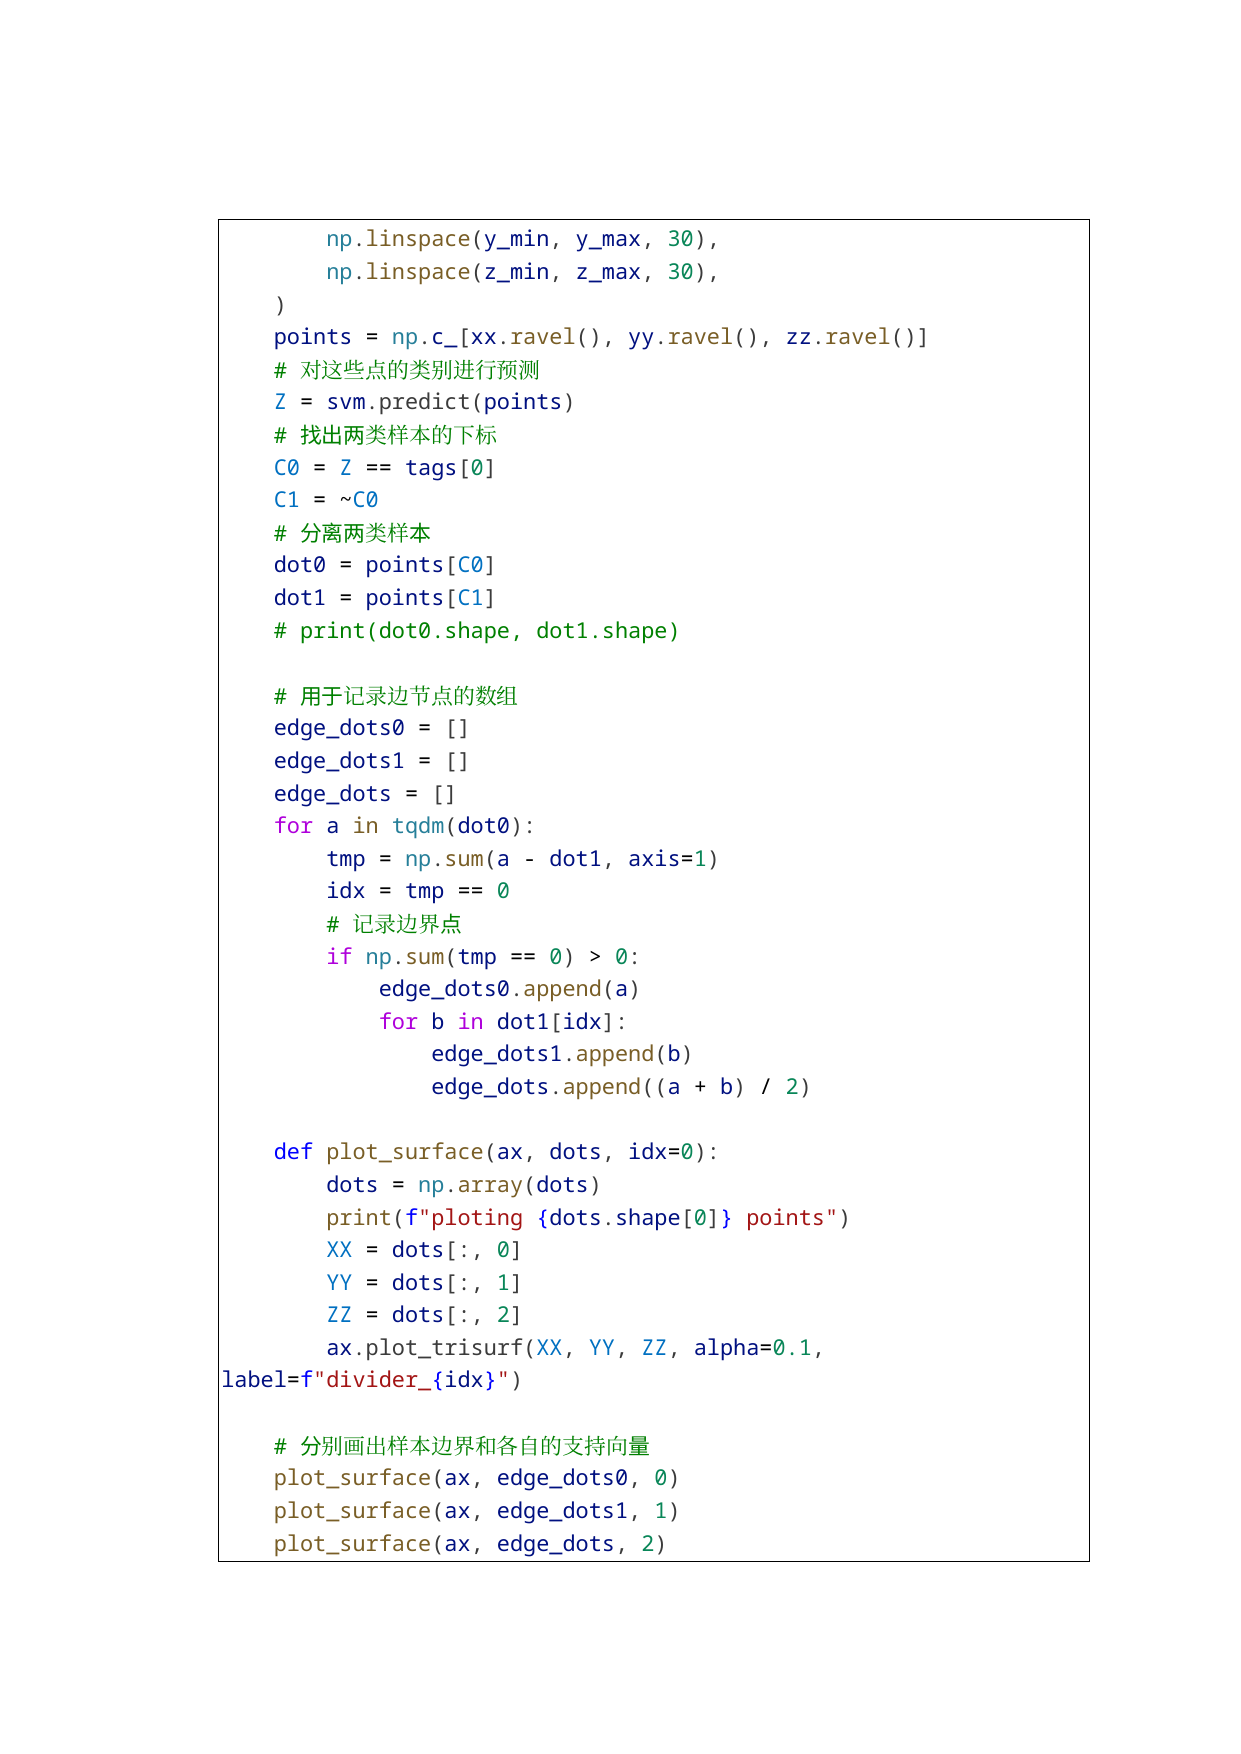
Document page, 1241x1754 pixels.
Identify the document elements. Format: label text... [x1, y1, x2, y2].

text dot1 = points[C1] [219, 577, 1089, 610]
text points = np.c_[xx.ravel(), yy.ravel(), zz.ravel()] [219, 317, 1089, 349]
text dot0 = points[C0] [219, 545, 1089, 577]
text print(f"ploting {dots.shape[0]} points") [219, 1197, 1089, 1229]
text plot_surface(ax, edge_dots0, 0) [219, 1458, 1089, 1490]
text if np.sum(tmp == 0) > 0: [219, 936, 1089, 969]
text # 对这些点的类别进行预测 [219, 349, 1089, 382]
text # 找出两类样本的下标 [219, 414, 1089, 447]
text ) [219, 284, 1089, 317]
text # 分离两类样本 [219, 512, 1089, 545]
text ZZ = dots[:, 2] [219, 1295, 1089, 1327]
text edge_dots0.append(a) [219, 969, 1089, 1001]
text plot_surface(ax, edge_dots1, 1) [219, 1490, 1089, 1523]
text ax.plot_trisurf(XX, YY, ZZ, alpha=0.1, label=f"divider_{idx}") [219, 1327, 1089, 1393]
text YY = dots[:, 1] [219, 1262, 1089, 1295]
text C0 = Z == tags[0] [219, 447, 1089, 480]
text C1 = ~C0 [219, 480, 1089, 512]
text edge_dots = [] [219, 773, 1089, 806]
text # 用于记录边节点的数组 [219, 675, 1089, 708]
text XX = dots[:, 0] [219, 1229, 1089, 1262]
text edge_dots1.append(b) [219, 1034, 1089, 1067]
text plot_surface(ax, edge_dots, 2) [219, 1523, 1089, 1561]
text np.linspace(z_min, z_max, 30), [219, 251, 1089, 284]
text tmp = np.sum(a - dot1, axis=1) [219, 838, 1089, 871]
text # print(dot0.shape, dot1.shape) [219, 610, 1089, 643]
text edge_dots1 = [] [219, 741, 1089, 773]
text Z = svm.predict(points) [219, 382, 1089, 414]
text idx = tmp == 0 [219, 871, 1089, 903]
text for b in dot1[idx]: [219, 1001, 1089, 1034]
text edge_dots0 = [] [219, 708, 1089, 741]
text edge_dots.append((a + b) / 2) [219, 1067, 1089, 1099]
text np.linspace(y_min, y_max, 30), [219, 220, 1089, 251]
text dots = np.array(dots) [219, 1164, 1089, 1197]
text for a in tqdm(dot0): [219, 806, 1089, 838]
text # 分别画出样本边界和各自的支持向量 [219, 1425, 1089, 1458]
text # 记录边界点 [219, 903, 1089, 936]
text def plot_surface(ax, dots, idx=0): [219, 1132, 1089, 1164]
